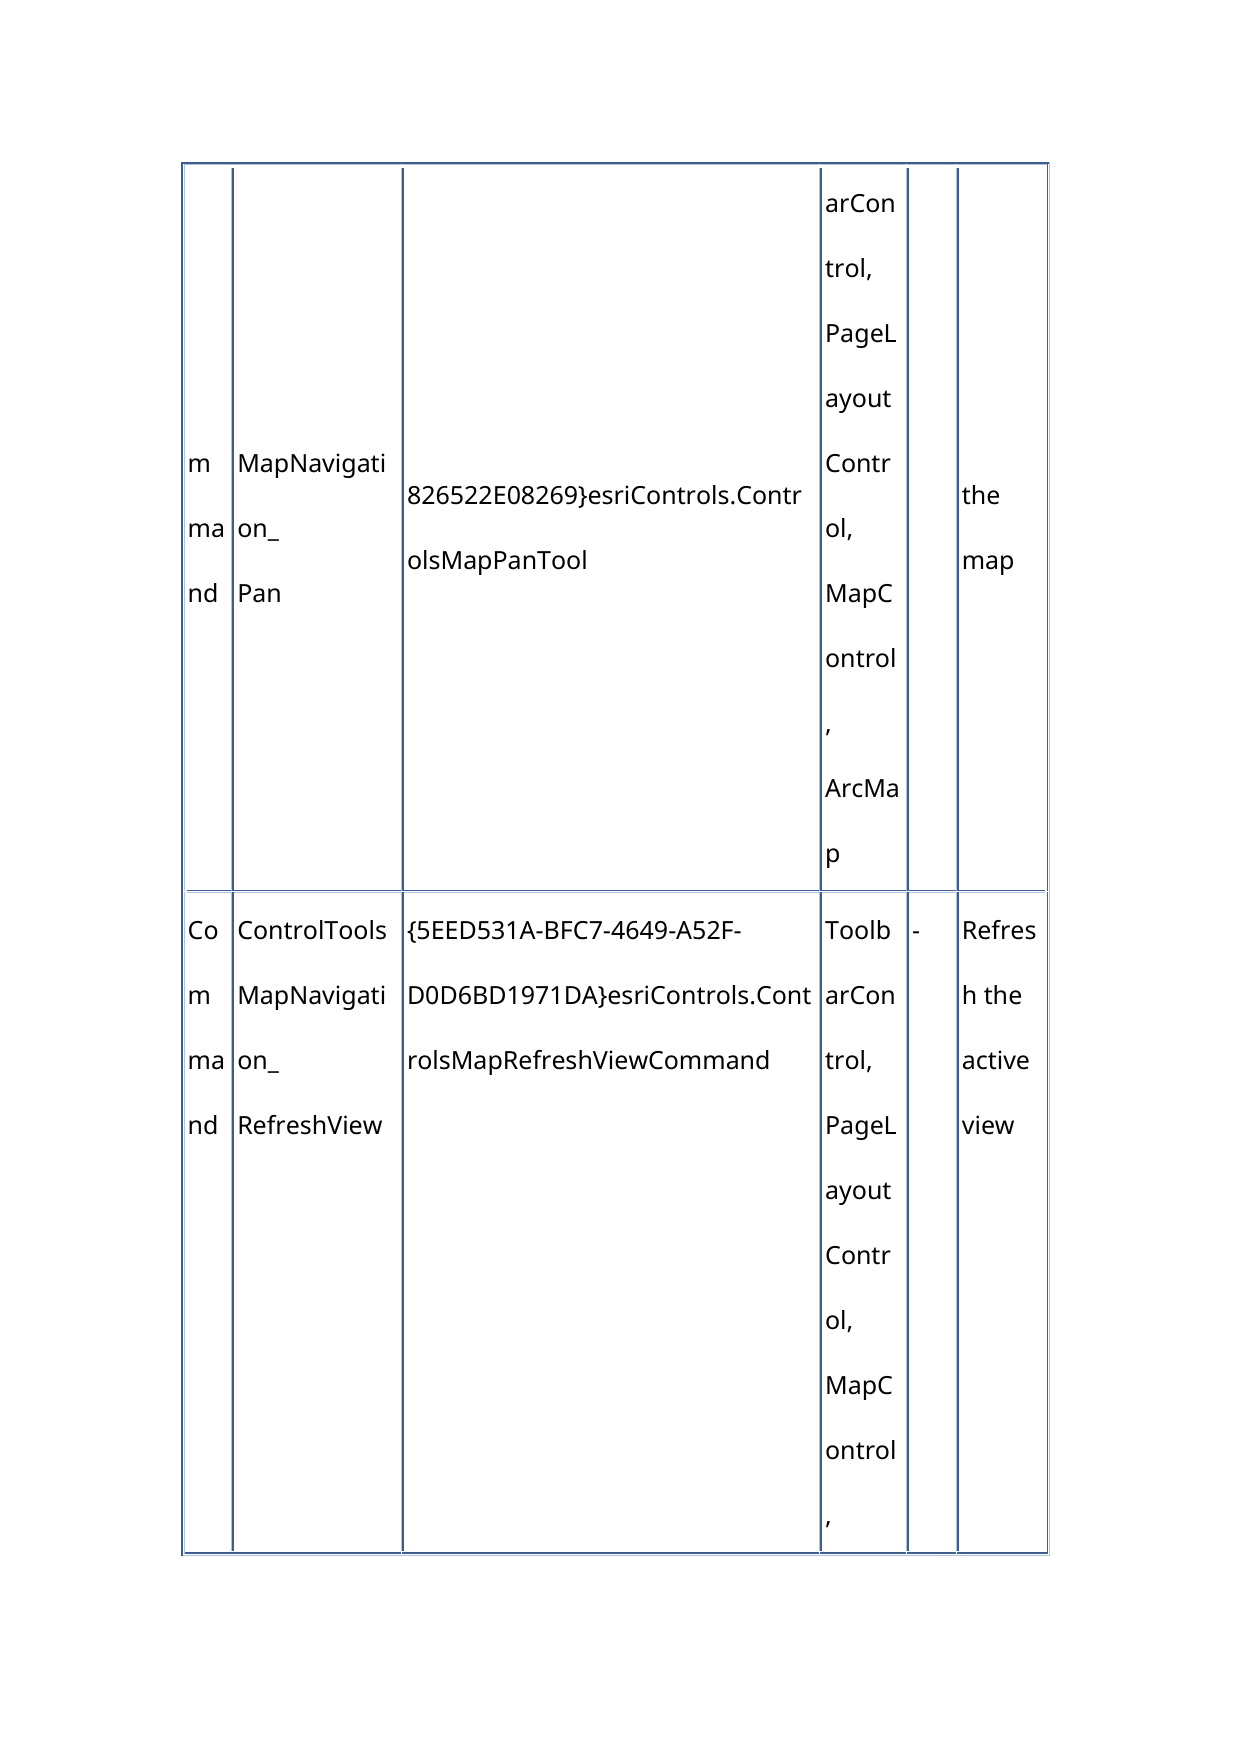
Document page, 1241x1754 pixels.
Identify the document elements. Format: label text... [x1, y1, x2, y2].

table_cell Pans the map [957, 165, 1047, 889]
table_cell - [907, 164, 957, 889]
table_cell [820, 164, 907, 889]
table_cell - [907, 893, 957, 1552]
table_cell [402, 164, 820, 889]
table_cell Command [185, 165, 232, 889]
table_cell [232, 164, 402, 889]
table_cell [820, 893, 907, 1552]
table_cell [402, 893, 820, 1552]
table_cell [232, 893, 402, 1552]
table_cell Command [185, 890, 232, 1552]
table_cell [957, 890, 1047, 1552]
